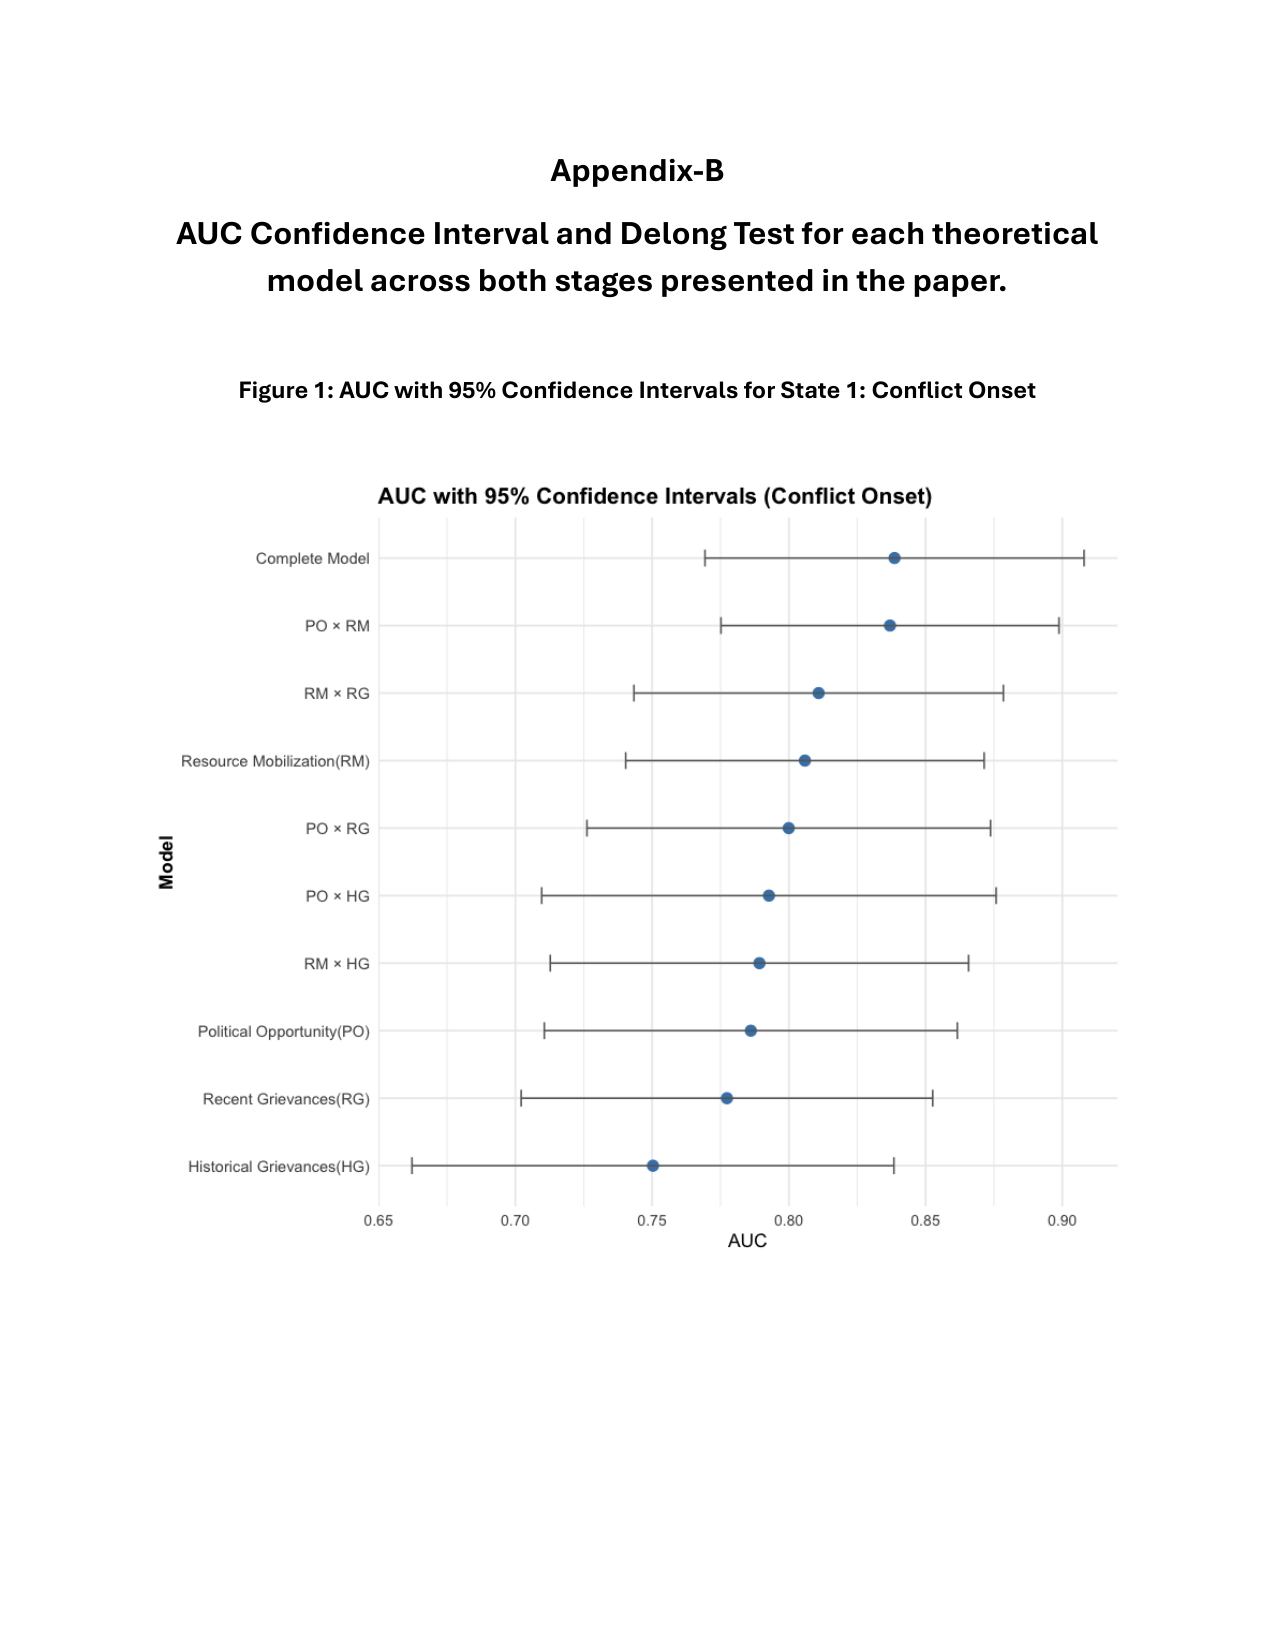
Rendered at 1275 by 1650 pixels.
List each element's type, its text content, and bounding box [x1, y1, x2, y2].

picture [150, 478, 1125, 1260]
text Figure 1: AUC with 95% Confidence Intervals for State 1: Conflict Onset [150, 375, 1125, 406]
text AUC Confidence Interval and Delong Test for each theoretical model across both stages presented in the paper. [150, 213, 1125, 301]
text Appendix-B [150, 150, 1125, 191]
